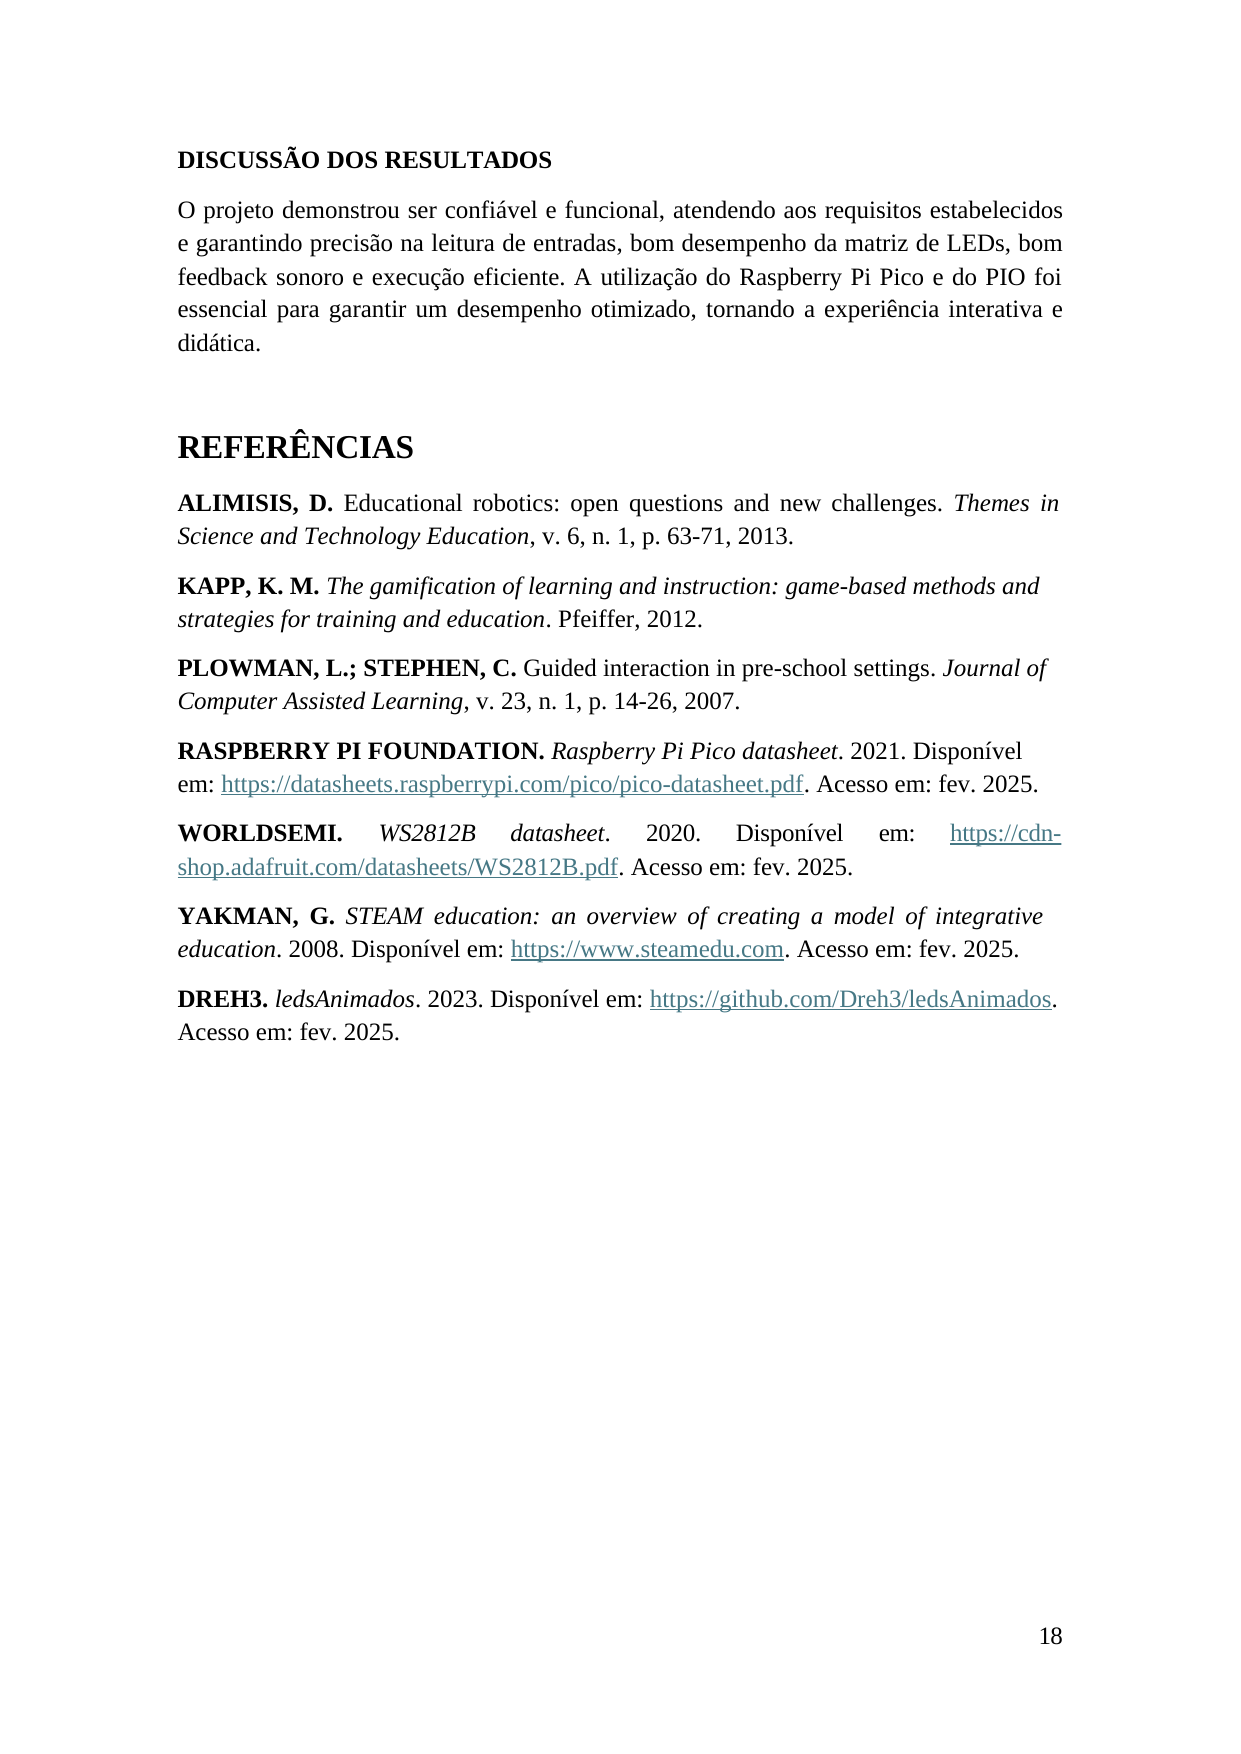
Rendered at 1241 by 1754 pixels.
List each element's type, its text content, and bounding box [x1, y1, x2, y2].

text RASPBERRY PI FOUNDATION. Raspberry Pi Pico datasheet. 2021. Disponível em: https://datasheets.raspberrypi.com/pico/pico-datasheet.pdf. Acesso em: fev. 2025. [177, 736, 1063, 798]
text WORLDSEMI. WS2812B datasheet. 2020. Disponível em: https://cdn- shop.adafruit.com/datasheets/WS2812B.pdf. Acesso em: fev. 2025. [177, 818, 1064, 880]
subtitle REFERÊNCIAS [177, 427, 1137, 465]
text PLOWMAN, L.; STEPHEN, C. Guided interaction in pre-school settings. Journal of Computer Assisted Learning, v. 23, n. 1, p. 14-26, 2007. [177, 653, 1137, 715]
text YAKMAN, G. STEAM education: an overview of creating a model of integrative education. 2008. Disponível em: https://www.steamedu.com. Acesso em: fev. 2025. [177, 901, 1060, 963]
text KAPP, K. M. The gamification of learning and instruction: game-based methods and strategies for training and education. Pfeiffer, 2012. [177, 571, 1060, 633]
text ALIMISIS, D. Educational robotics: open questions and new challenges. Themes in Science and Technology Education, v. 6, n. 1, p. 63-71, 2013. [177, 488, 1067, 550]
text O projeto demonstrou ser confiável e funcional, atendendo aos requisitos estabelecidos e garantindo precisão na leitura de entradas, bom desempenho da matriz de LEDs, bom feedback sonoro e execução eficiente. A utilização do Raspberry Pi Pico e do PIO foi essencial para garantir um desempenho otimizado, tornando a experiência interativa e didática. [177, 196, 1063, 356]
text DREH3. ledsAnimados. 2023. Disponível em: https://github.com/Dreh3/ledsAnimados. Acesso em: fev. 2025. [177, 984, 1063, 1046]
subtitle DISCUSSÃO DOS RESULTADOS [177, 145, 1137, 174]
